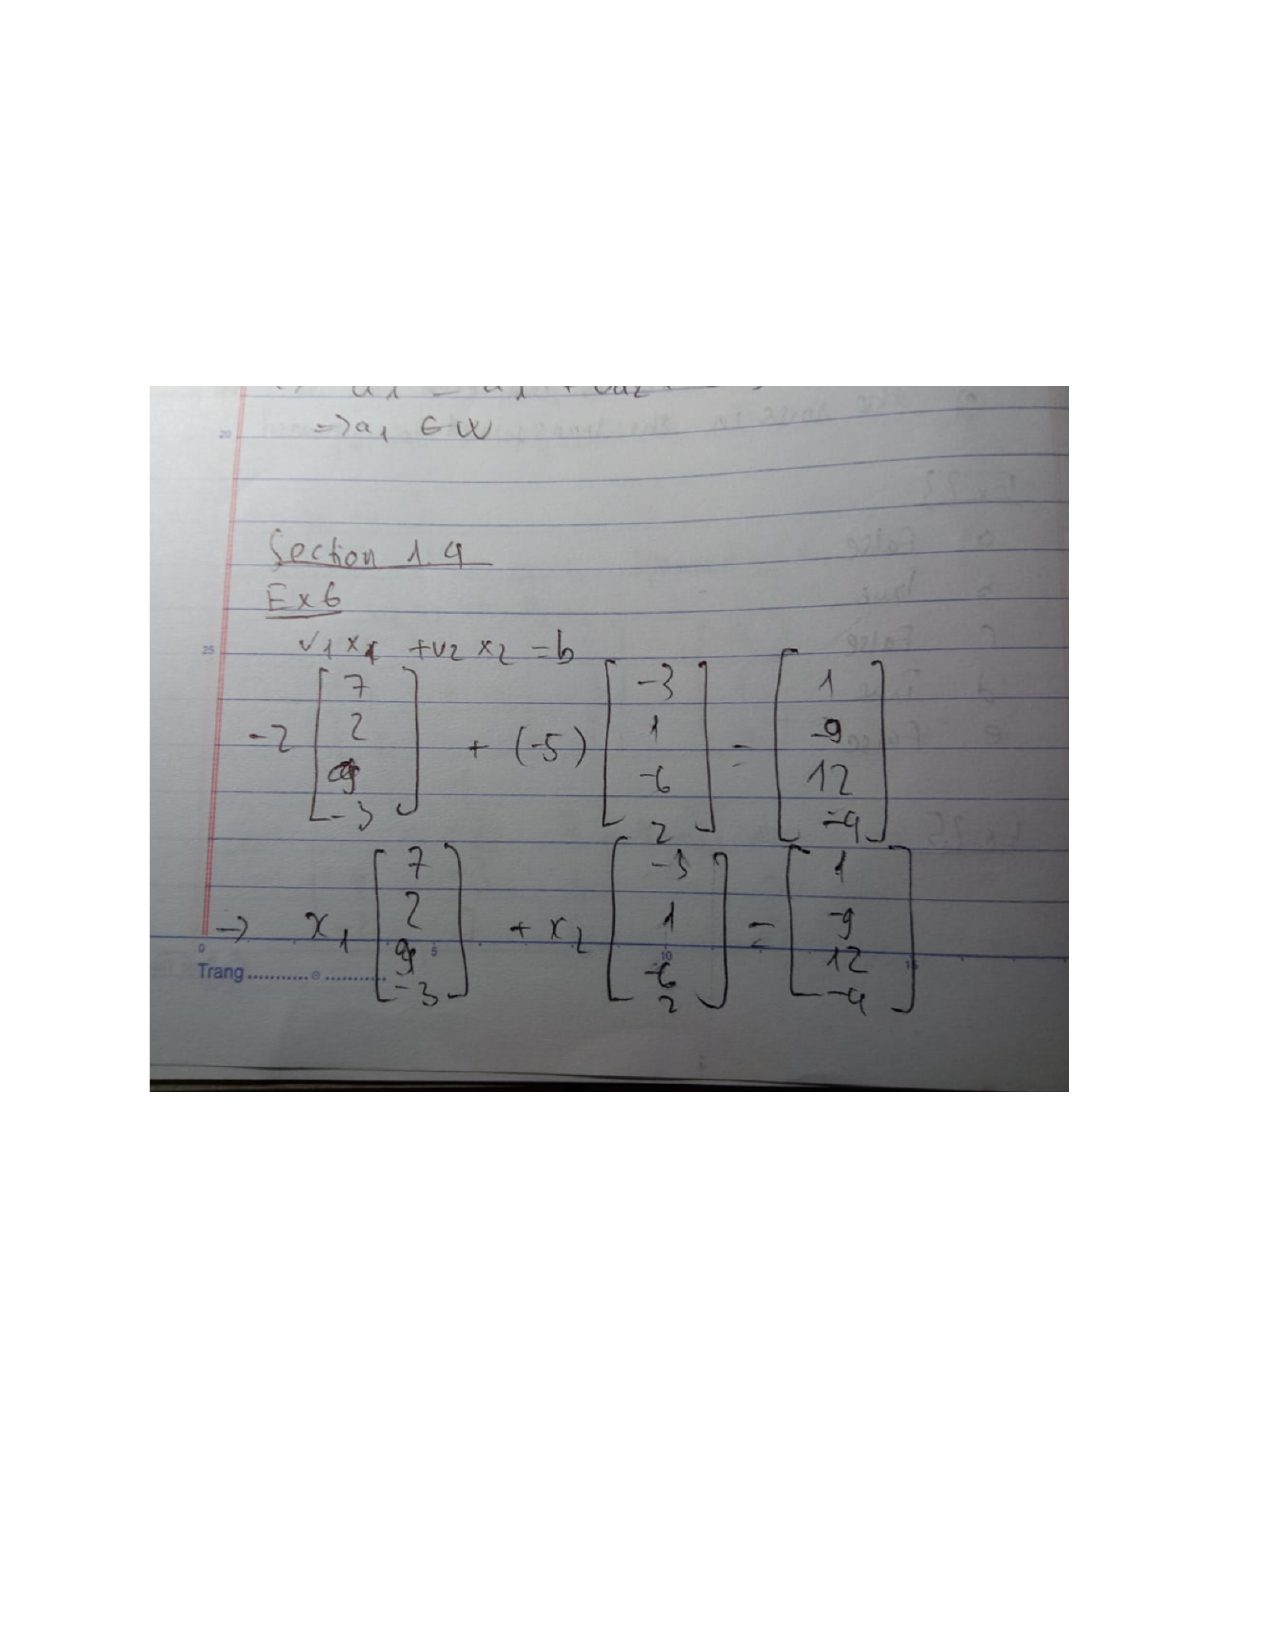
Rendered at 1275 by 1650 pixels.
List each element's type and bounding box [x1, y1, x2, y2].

picture [151, 386, 1069, 1092]
